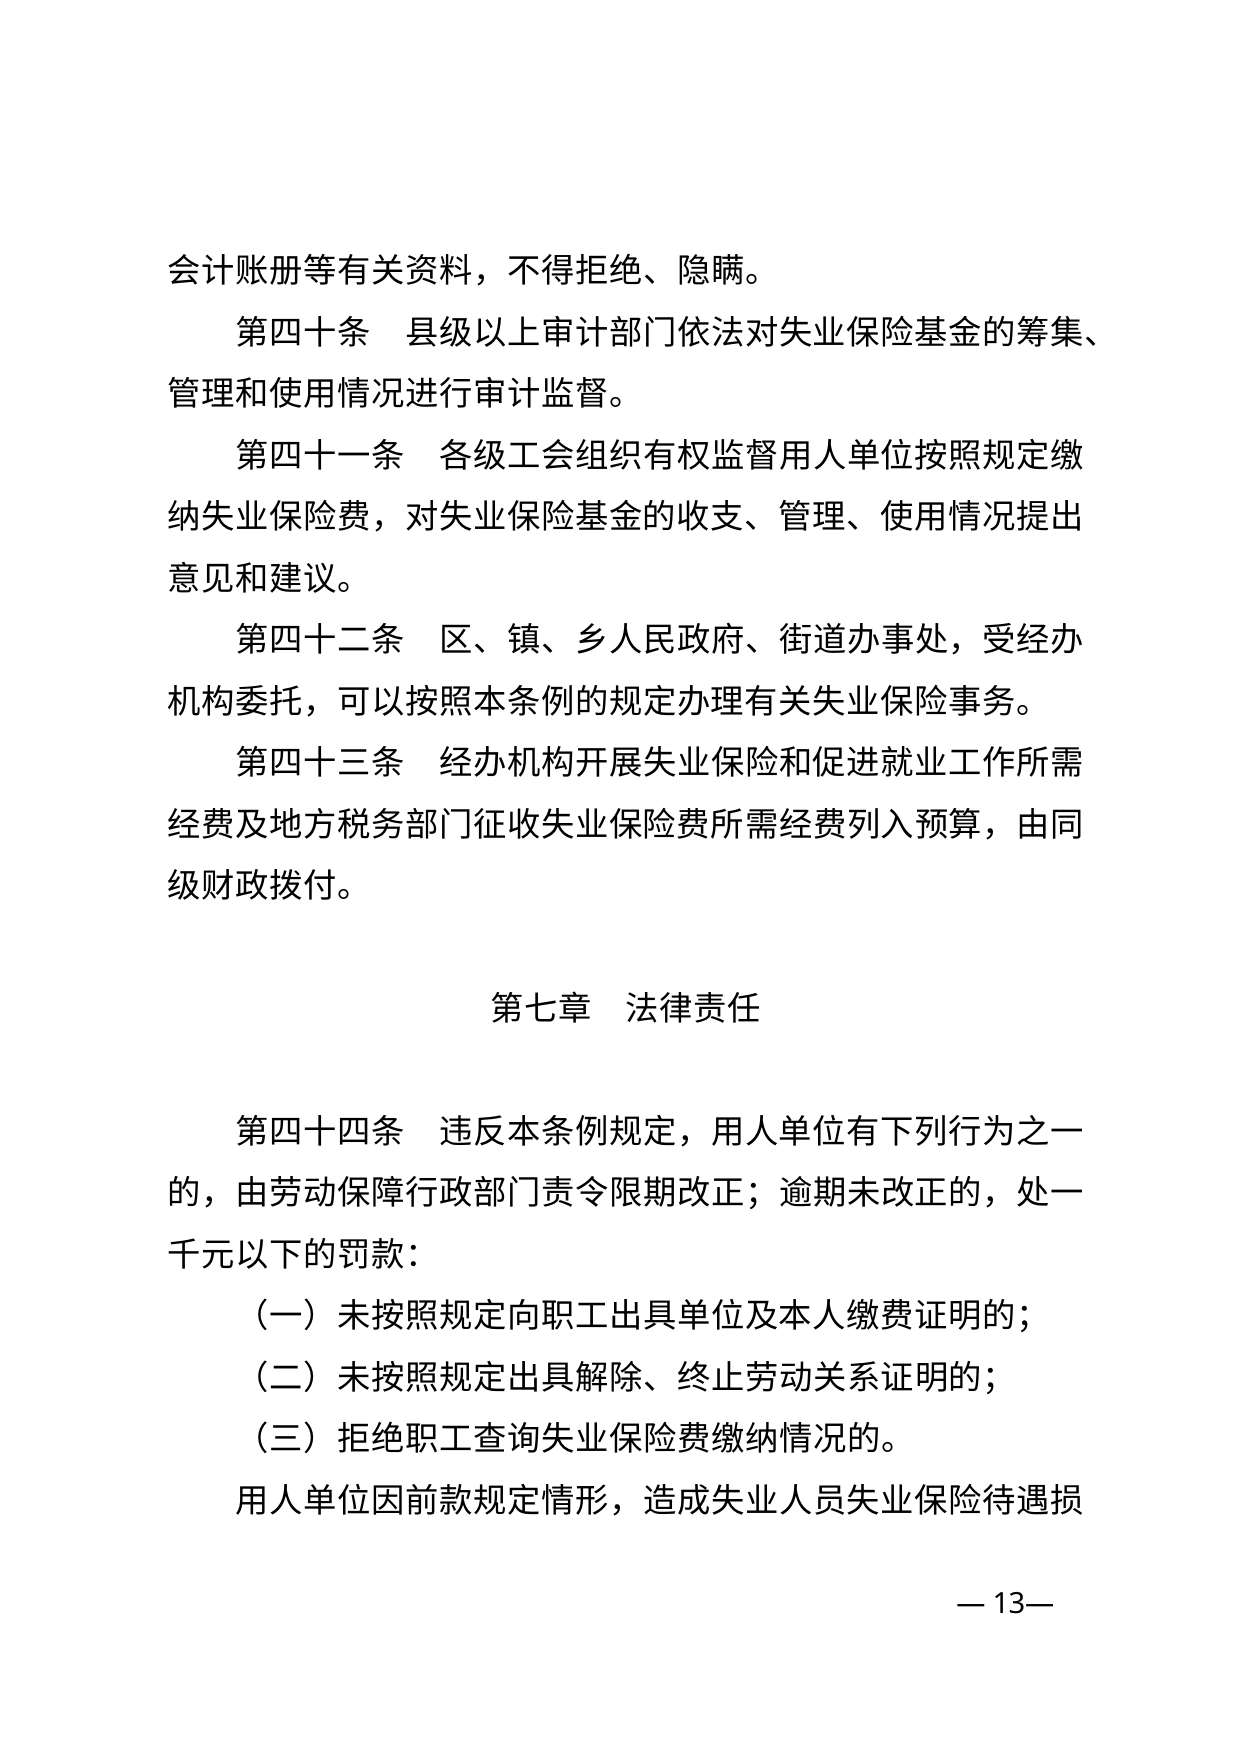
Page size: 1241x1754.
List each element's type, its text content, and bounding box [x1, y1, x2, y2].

text （三）拒绝职工查询失业保险费缴纳情况的。 [168, 1405, 1084, 1467]
text 第四十一条 各级工会组织有权监督用人单位按照规定缴纳失业保险费，对失业保险基金的收支、管理、使用情况提出意见和建议。 [168, 422, 1084, 606]
text 第四十二条 区、镇、乡人民政府、街道办事处，受经办机构委托，可以按照本条例的规定办理有关失业保险事务。 [168, 606, 1084, 729]
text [168, 238, 1084, 299]
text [168, 1467, 1084, 1528]
text （二）未按照规定出具解除、终止劳动关系证明的； [168, 1344, 1084, 1405]
text （一）未按照规定向职工出具单位及本人缴费证明的； [168, 1282, 1084, 1344]
text 第七章 法律责任 [168, 975, 1084, 1037]
text 第四十三条 经办机构开展失业保险和促进就业工作所需经费及地方税务部门征收失业保险费所需经费列入预算，由同级财政拨付。 [168, 729, 1084, 914]
text 第四十四条 违反本条例规定，用人单位有下列行为之一的，由劳动保障行政部门责令限期改正；逾期未改正的，处一千元以下的罚款： [168, 1098, 1084, 1282]
text 第四十条 县级以上审计部门依法对失业保险基金的筹集、管理和使用情况进行审计监督。 [168, 299, 1084, 422]
